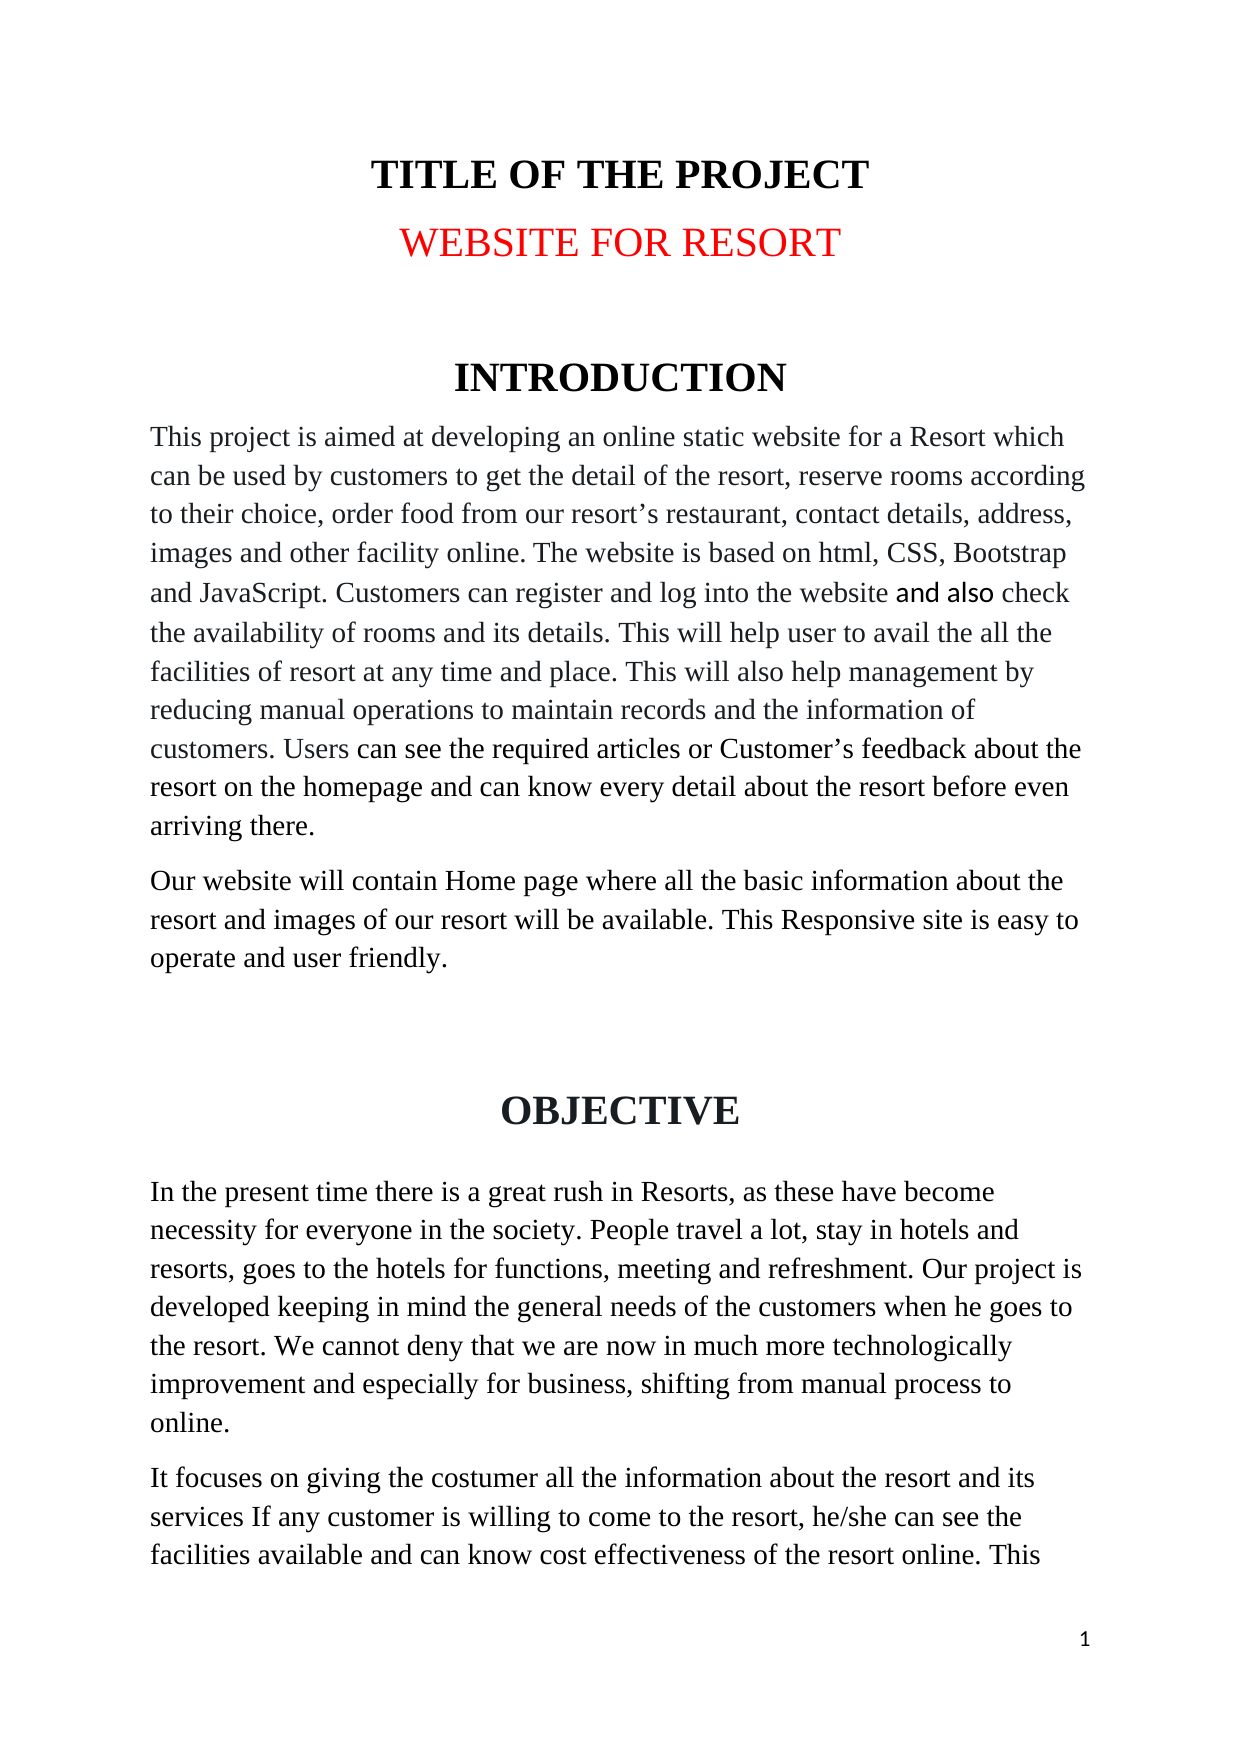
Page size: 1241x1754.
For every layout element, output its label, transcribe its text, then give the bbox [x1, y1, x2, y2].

text INTRODUCTION [150, 352, 1090, 400]
text TITLE OF THE PROJECT [150, 150, 1090, 198]
text OBJECTIVE [150, 1084, 1090, 1133]
text In the present time there is a great rush in Resorts, as these have become necessity for everyone in the society. People travel a lot, stay in hotels and resorts, goes to the hotels for functions, meeting and refreshment. Our project is developed keeping in mind the general needs of the customers when he goes to the resort. We cannot deny that we are now in much more technologically improvement and especially for business, shifting from manual process to online. [150, 1174, 1090, 1438]
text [150, 1460, 1090, 1571]
text WEBSITE FOR RESORT [150, 217, 1090, 265]
text Our website will contain Home page where all the basic information about the resort and images of our resort will be available. This Responsive site is easy to operate and user friendly. [150, 863, 1090, 974]
text This project is aimed at developing an online static website for a Resort which can be used by customers to get the detail of the resort, reserve rooms according to their choice, order food from our resort’s restaurant, contact details, address, images and other facility online. The website is based on html, CSS, Bootstrap and JavaScript. Customers can register and log into the website and also check the availability of rooms and its details. This will help user to avail the all the facilities of resort at any time and place. This will also help management by reducing manual operations to maintain records and the information of customers. Users can see the required articles or Customer’s feedback about the resort on the homepage and can know every detail about the resort before even arriving there. [150, 419, 1090, 842]
